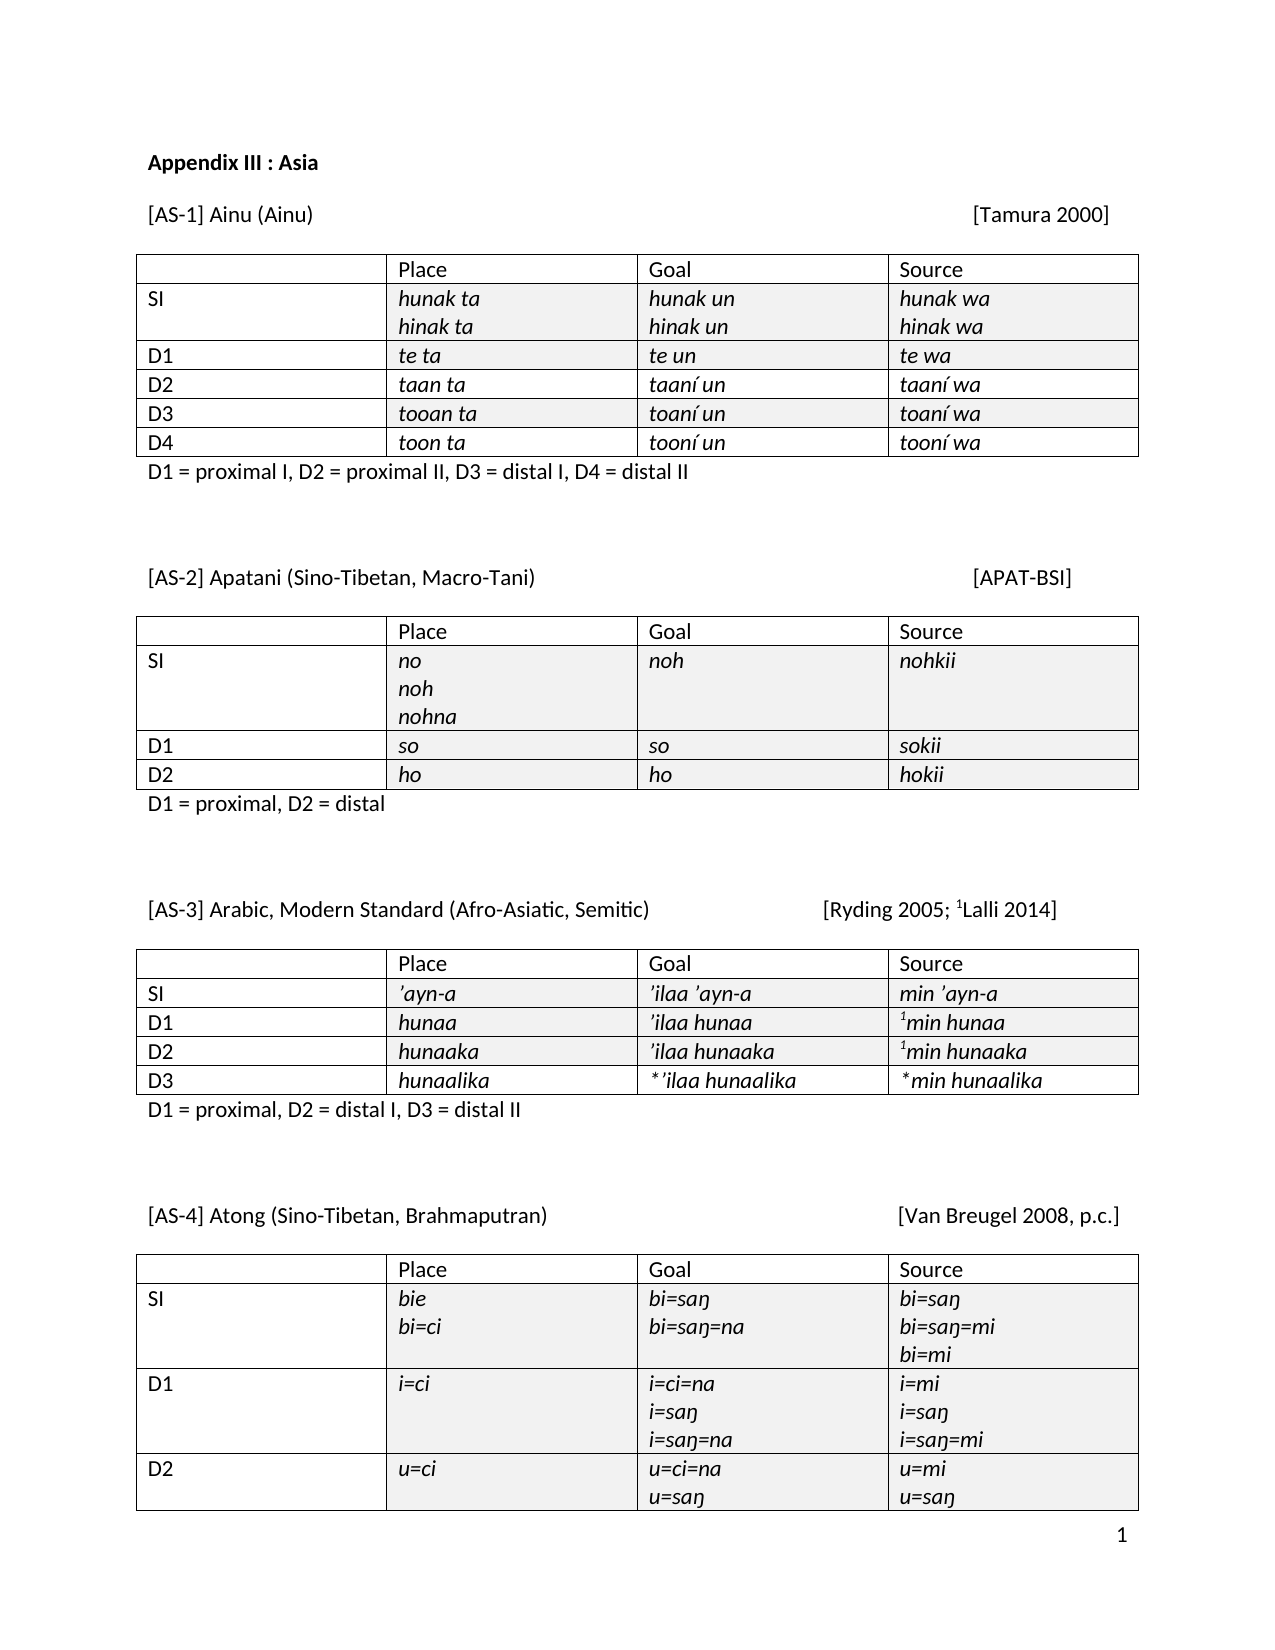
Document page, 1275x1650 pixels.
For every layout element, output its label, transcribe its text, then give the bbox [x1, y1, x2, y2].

text D1 = proximal, D2 = distal I, D3 = distal II [148, 1095, 1127, 1123]
table_cell te wa [889, 341, 1138, 369]
table_cell 1min hunaaka [889, 1037, 1138, 1065]
table_cell hunak wa hinak wa [889, 284, 1138, 340]
table_cell D2 [137, 370, 386, 398]
table_cell ʼilaa ʼayn-a [638, 979, 888, 1007]
table_cell bie bi=ci [387, 1284, 637, 1368]
table_cell u=mi u=saŋ u=saŋ=mi [889, 1454, 1138, 1510]
text [AS-1] Ainu (Ainu) [Tamura 2000] [148, 201, 1127, 229]
table_header Place [387, 617, 637, 645]
table_header Place [387, 255, 637, 283]
text [AS-3] Arabic, Modern Standard (Afro-Asiatic, Semitic) [Ryding 2005; 1Lalli 2014] [148, 896, 1127, 923]
table_cell bi=saŋ bi=saŋ=mi bi=mi [889, 1284, 1138, 1368]
table_header Goal [638, 950, 888, 978]
table_cell D2 [137, 1037, 386, 1065]
table_cell te ta [387, 341, 637, 369]
table_header Place [387, 1255, 637, 1283]
table_cell D1 [137, 1008, 386, 1036]
table_cell min ʼayn-a [889, 979, 1138, 1007]
table_header Goal [638, 255, 888, 283]
table_header [137, 255, 386, 283]
table_cell tooní wa [889, 428, 1138, 456]
table_cell i=ci=na i=saŋ i=saŋ=na [638, 1369, 888, 1453]
table_cell i=ci [387, 1369, 637, 1453]
table_cell hunak ta hinak ta [387, 284, 637, 340]
table_cell D3 [137, 1066, 386, 1094]
table_cell hokii [889, 760, 1138, 788]
table_cell so [387, 731, 637, 759]
table_cell so [638, 731, 888, 759]
table_cell ʼilaa hunaaka [638, 1037, 888, 1065]
table_header Source [889, 1255, 1138, 1283]
table_cell SI [137, 979, 386, 1007]
table_cell 1min hunaa [889, 1008, 1138, 1036]
table_cell toon ta [387, 428, 637, 456]
table_cell i=mi i=saŋ i=saŋ=mi [889, 1369, 1138, 1453]
table_header [137, 1255, 386, 1283]
text [AS-4] Atong (Sino-Tibetan, Brahmaputran) [Van Breugel 2008, p.c.] [148, 1201, 1127, 1229]
table_cell ʼayn-a [387, 979, 637, 1007]
table_header Source [889, 950, 1138, 978]
text [AS-2] Apatani (Sino-Tibetan, Macro-Tani) [APAT-BSI] [148, 563, 1127, 591]
text Appendix III : Asia [148, 148, 1127, 176]
table_cell SI [137, 1284, 386, 1368]
table_cell tooní un [638, 428, 888, 456]
table_cell SI [137, 646, 386, 730]
table_cell tooan ta [387, 399, 637, 427]
table_cell ho [387, 760, 637, 788]
text D1 = proximal I, D2 = proximal II, D3 = distal I, D4 = distal II [148, 457, 1127, 485]
table_cell sokii [889, 731, 1138, 759]
table_cell toaní un [638, 399, 888, 427]
table_cell *ʼilaa hunaalika [638, 1066, 888, 1094]
table_cell toaní wa [889, 399, 1138, 427]
table_cell D2 [137, 1454, 386, 1510]
table_header Place [387, 950, 637, 978]
table_cell ʼilaa hunaa [638, 1008, 888, 1036]
table_header Source [889, 617, 1138, 645]
table_header Goal [638, 617, 888, 645]
table_cell hunak un hinak un [638, 284, 888, 340]
table_cell no noh nohna [387, 646, 637, 730]
table_cell SI [137, 284, 386, 340]
table_cell bi=saŋ bi=saŋ=na [638, 1284, 888, 1368]
table_cell u=ci [387, 1454, 637, 1510]
table_cell hunaalika [387, 1066, 637, 1094]
table_cell D1 [137, 731, 386, 759]
table_cell taaní wa [889, 370, 1138, 398]
table_cell D4 [137, 428, 386, 456]
table_cell D3 [137, 399, 386, 427]
table_cell noh [638, 646, 888, 730]
table_cell D1 [137, 341, 386, 369]
table_header [137, 617, 386, 645]
table_header Goal [638, 1255, 888, 1283]
table_cell te un [638, 341, 888, 369]
table_cell hunaaka [387, 1037, 637, 1065]
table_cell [638, 1454, 888, 1510]
table_cell nohkii [889, 646, 1138, 730]
table_cell taaní un [638, 370, 888, 398]
table_header [137, 950, 386, 978]
table_cell taan ta [387, 370, 637, 398]
table_cell D1 [137, 1369, 386, 1453]
table_header Source [889, 255, 1138, 283]
table_cell ho [638, 760, 888, 788]
table_cell D2 [137, 760, 386, 788]
table_cell hunaa [387, 1008, 637, 1036]
table_cell *min hunaalika [889, 1066, 1138, 1094]
text D1 = proximal, D2 = distal [148, 790, 1127, 817]
